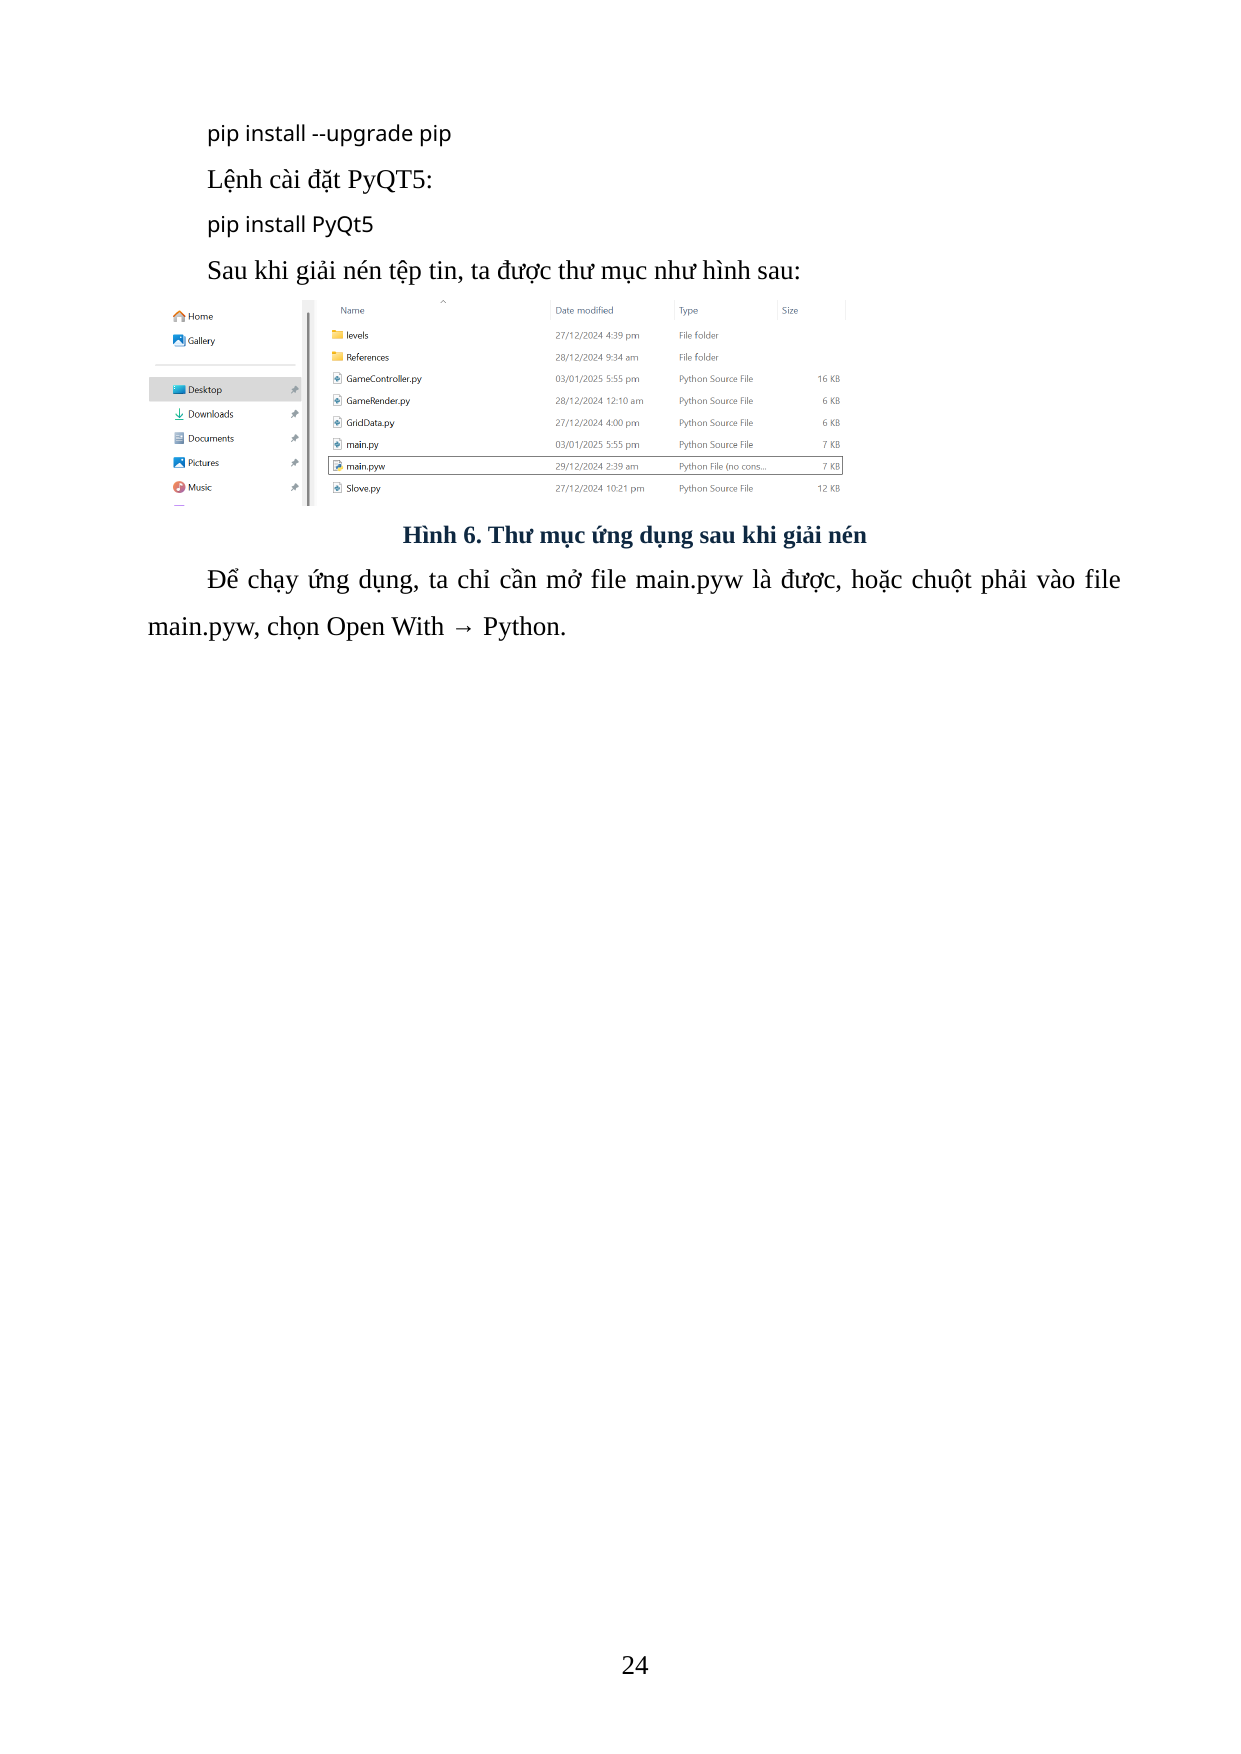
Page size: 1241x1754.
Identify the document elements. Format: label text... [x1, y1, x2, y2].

text pip install PyQt5 [148, 209, 1122, 239]
text Để chạy ứng dụng, ta chỉ cần mở file main.pyw là được, hoặc chuột phải vào file main.pyw, chọn Open With Python. [148, 564, 1122, 641]
text Lệnh cài đặt PyQT5: [148, 163, 1122, 194]
text pip install --upgrade pip [148, 118, 1122, 148]
picture [147, 300, 1123, 506]
text Sau khi giải nén tệp tin, ta được thư mục như hình sau: [148, 254, 1122, 285]
